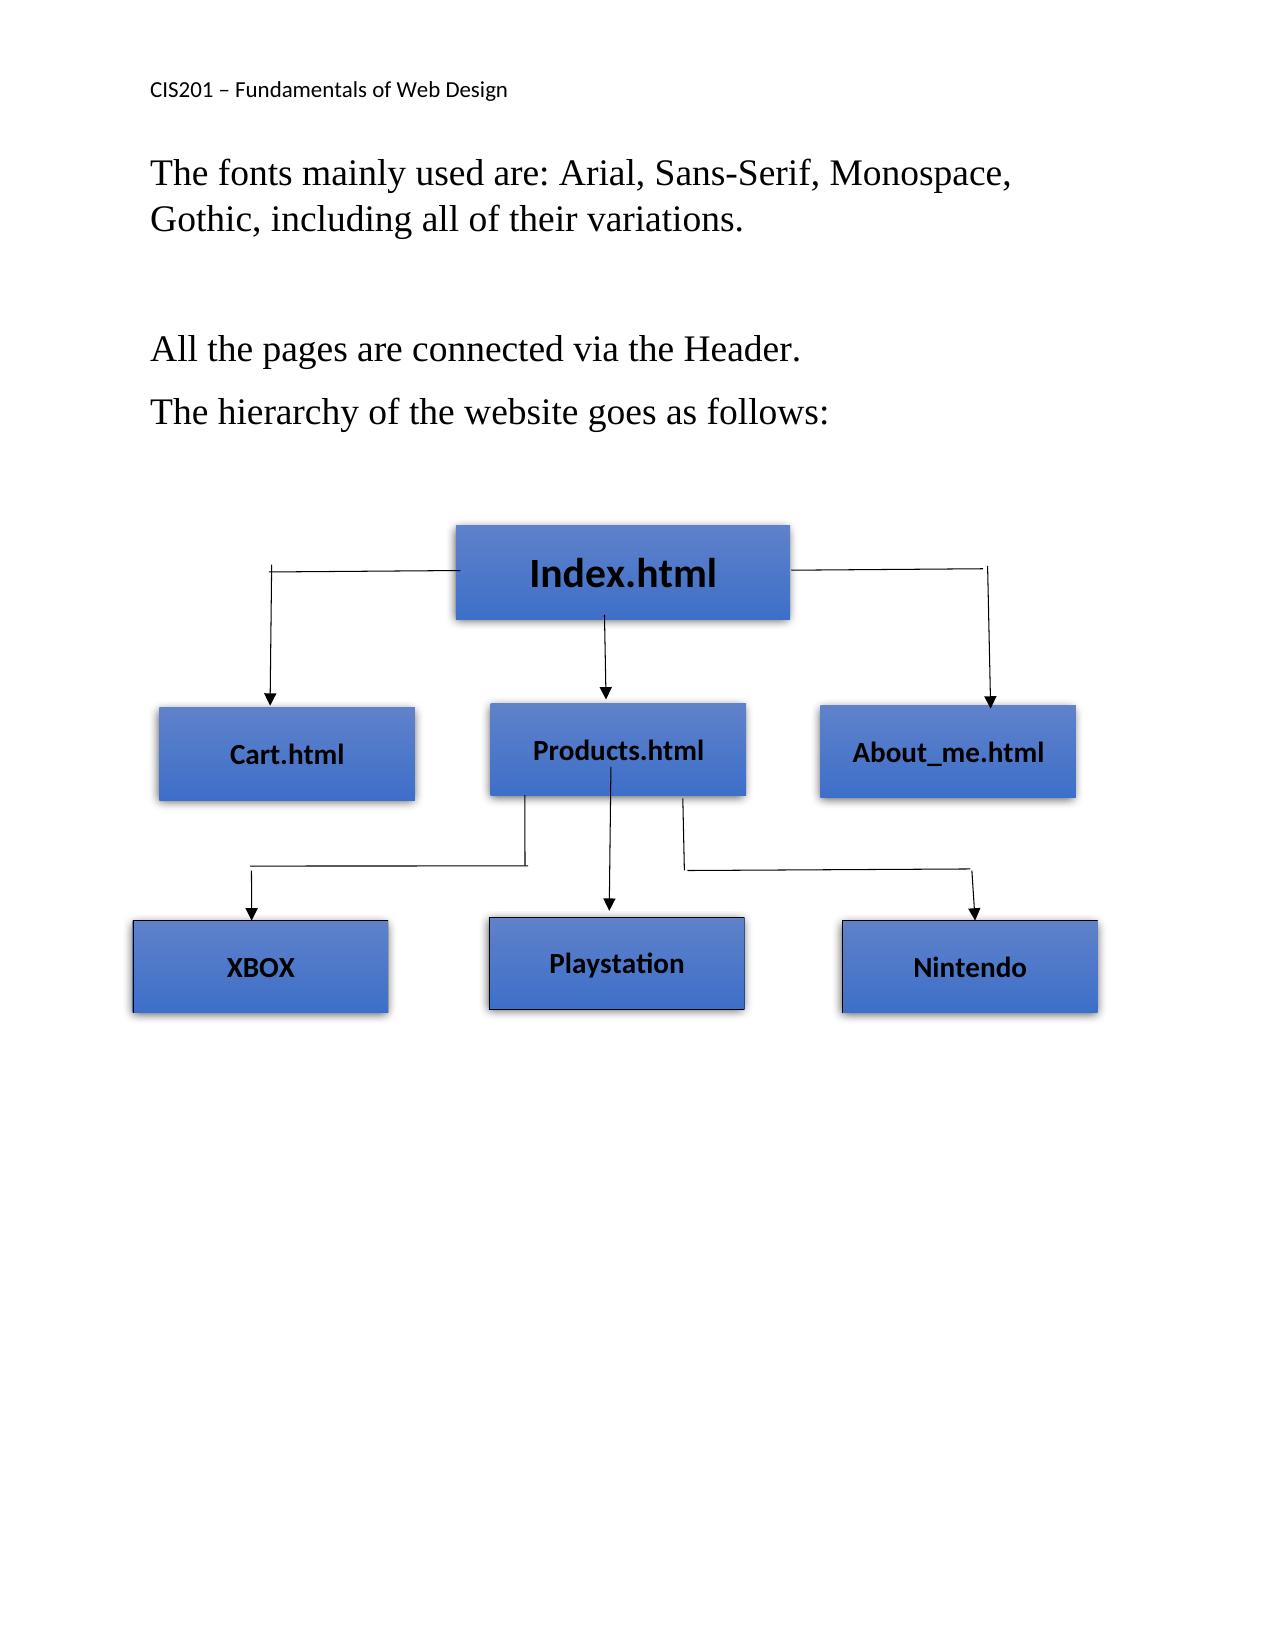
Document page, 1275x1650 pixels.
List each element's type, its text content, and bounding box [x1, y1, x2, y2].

text The hierarchy of the website goes as follows: [150, 389, 1125, 432]
text All the pages are connected via the Header. [150, 326, 1125, 369]
text The fonts mainly used are: Arial, Sans-Serif, Monospace, Gothic, including all of their variations. [150, 150, 1125, 240]
